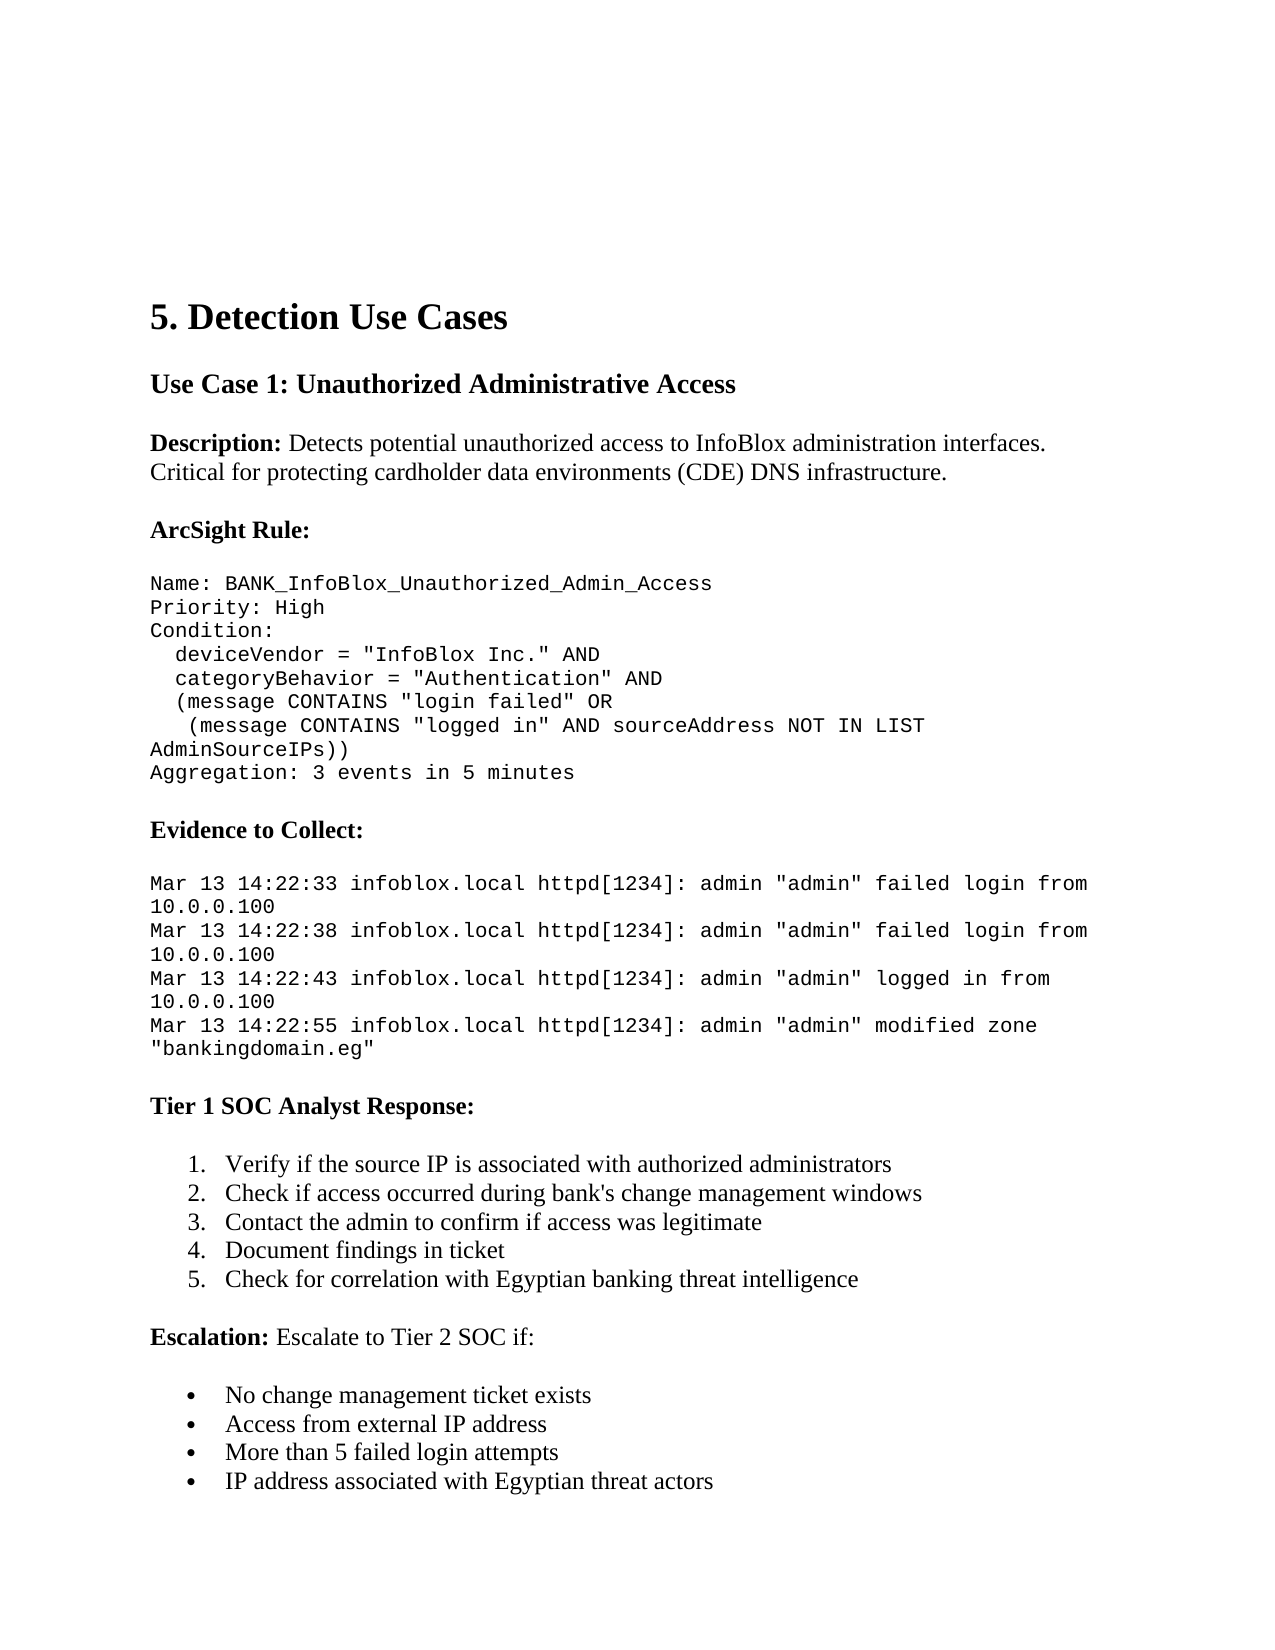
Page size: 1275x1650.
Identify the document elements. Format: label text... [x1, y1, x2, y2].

text Mar 13 14:22:33 infoblox.local httpd[1234]: admin "admin" failed login from 10.0.0.100 [150, 873, 1125, 920]
list Contact the admin to confirm if access was legitimate [187, 1207, 1125, 1235]
list Verify if the source IP is associated with authorized administrators [187, 1149, 1125, 1178]
text Condition: [150, 620, 1125, 644]
text Tier 1 SOC Analyst Response: [150, 1091, 1125, 1120]
list Check for correlation with Egyptian banking threat intelligence [187, 1264, 1125, 1293]
text Mar 13 14:22:43 infoblox.local httpd[1234]: admin "admin" logged in from 10.0.0.100 [150, 967, 1125, 1015]
text ArcSight Rule: [150, 515, 1125, 544]
text Mar 13 14:22:55 infoblox.local httpd[1234]: admin "admin" modified zone "bankingdomain.eg" [150, 1015, 1125, 1062]
text Priority: High [150, 597, 1125, 620]
text Aggregation: 3 events in 5 minutes [150, 762, 1125, 786]
text (message CONTAINS "logged in" AND sourceAddress NOT IN LIST AdminSourceIPs)) [150, 715, 1125, 762]
text Use Case 1: Unauthorized Administrative Access [150, 367, 1125, 399]
list IP address associated with Egyptian threat actors [187, 1466, 1125, 1495]
text Escalation: Escalate to Tier 2 SOC if: [150, 1322, 1125, 1351]
text categoryBehavior = "Authentication" AND [150, 668, 1125, 691]
list Access from external IP address [187, 1409, 1125, 1437]
text Description: Detects potential unauthorized access to InfoBlox administration interfaces. Critical for protecting cardholder data environments (CDE) DNS infrastructure. [150, 428, 1125, 486]
text deviceVendor = "InfoBlox Inc." AND [150, 644, 1125, 668]
text 5. Detection Use Cases [150, 294, 1125, 338]
list No change management ticket exists [187, 1380, 1125, 1409]
list Document findings in ticket [187, 1235, 1125, 1264]
text Evidence to Collect: [150, 815, 1125, 844]
text Mar 13 14:22:38 infoblox.local httpd[1234]: admin "admin" failed login from 10.0.0.100 [150, 920, 1125, 967]
list More than 5 failed login attempts [187, 1437, 1125, 1466]
list Check if access occurred during bank's change management windows [187, 1178, 1125, 1207]
text (message CONTAINS "login failed" OR [150, 691, 1125, 715]
text Name: BANK_InfoBlox_Unauthorized_Admin_Access [150, 573, 1125, 597]
